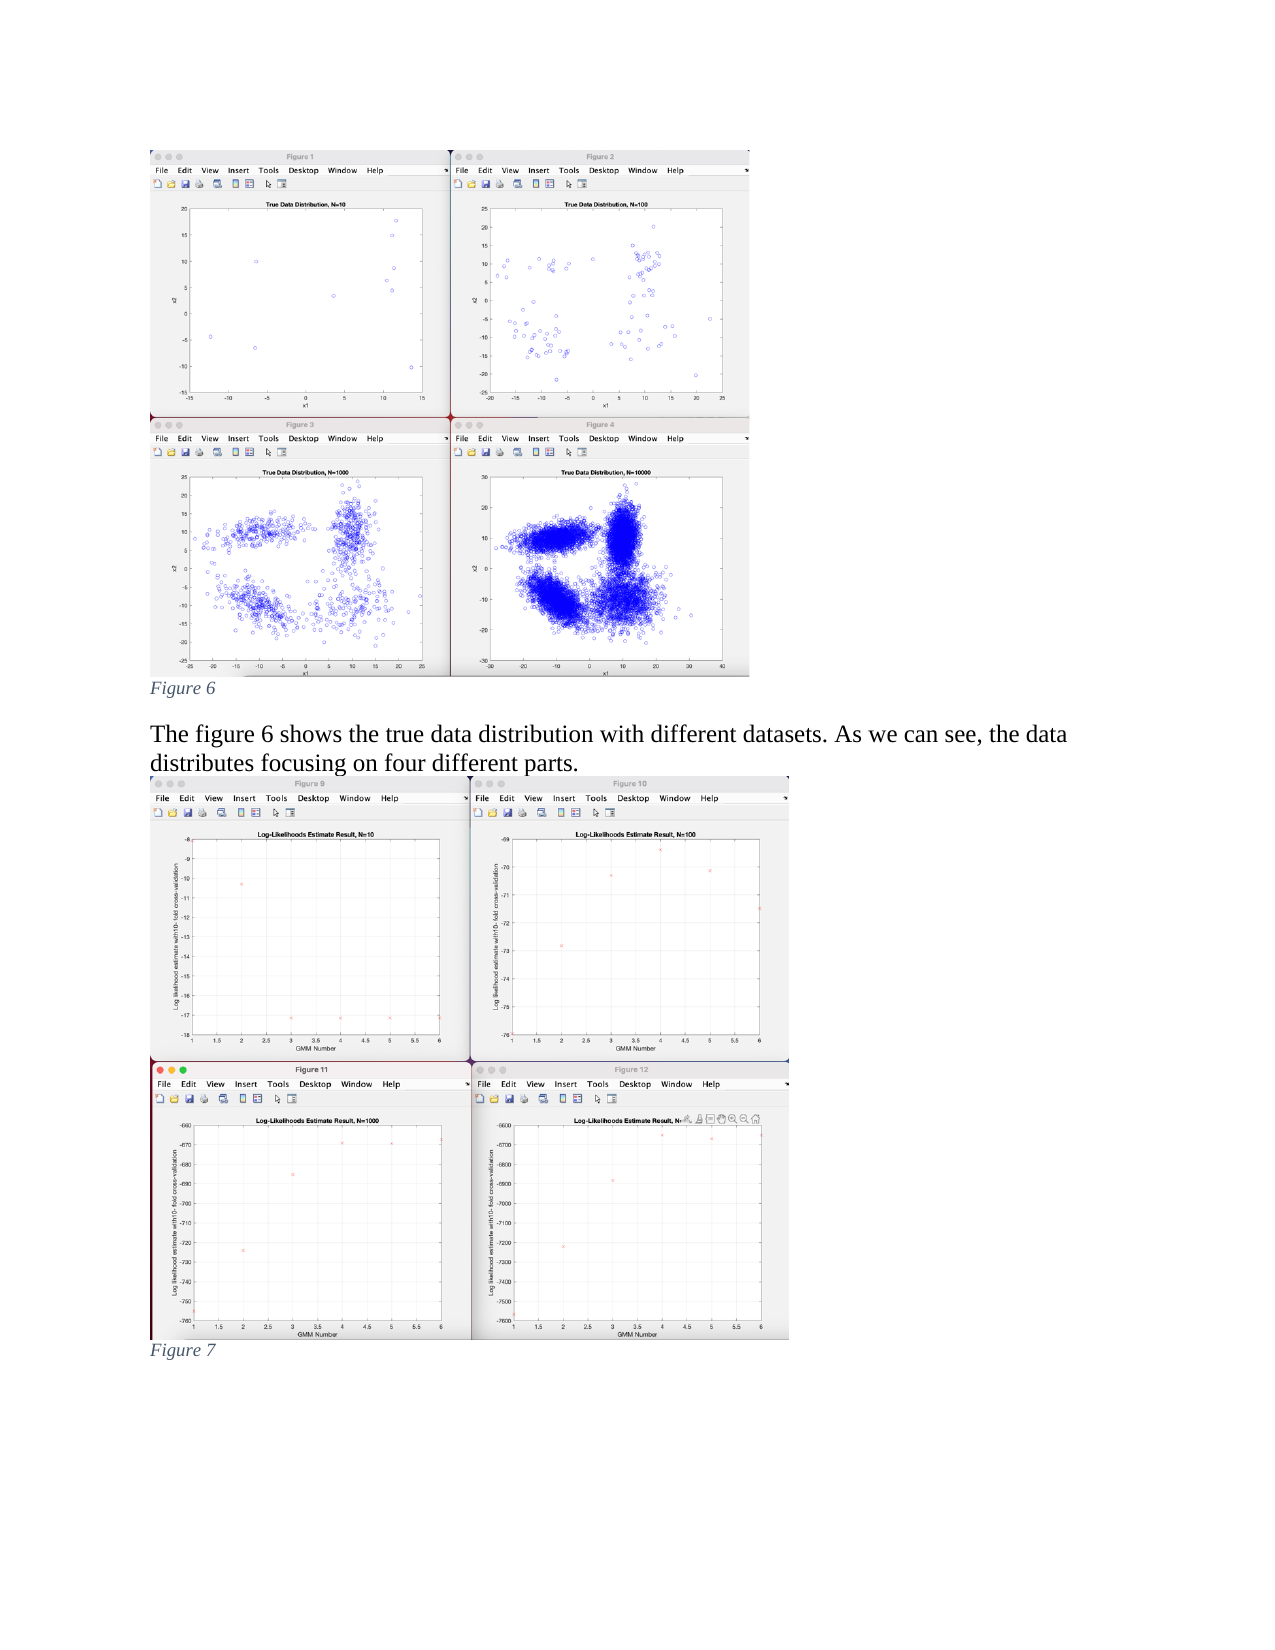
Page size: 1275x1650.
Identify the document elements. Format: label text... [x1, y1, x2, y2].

text The figure 6 shows the true data distribution with different datasets. As we can see, the data distributes focusing on four different parts. [150, 719, 1125, 776]
picture [150, 150, 750, 677]
text Figure 6 [150, 677, 1125, 698]
text Figure 7 [150, 1339, 1125, 1361]
picture [150, 776, 789, 1340]
